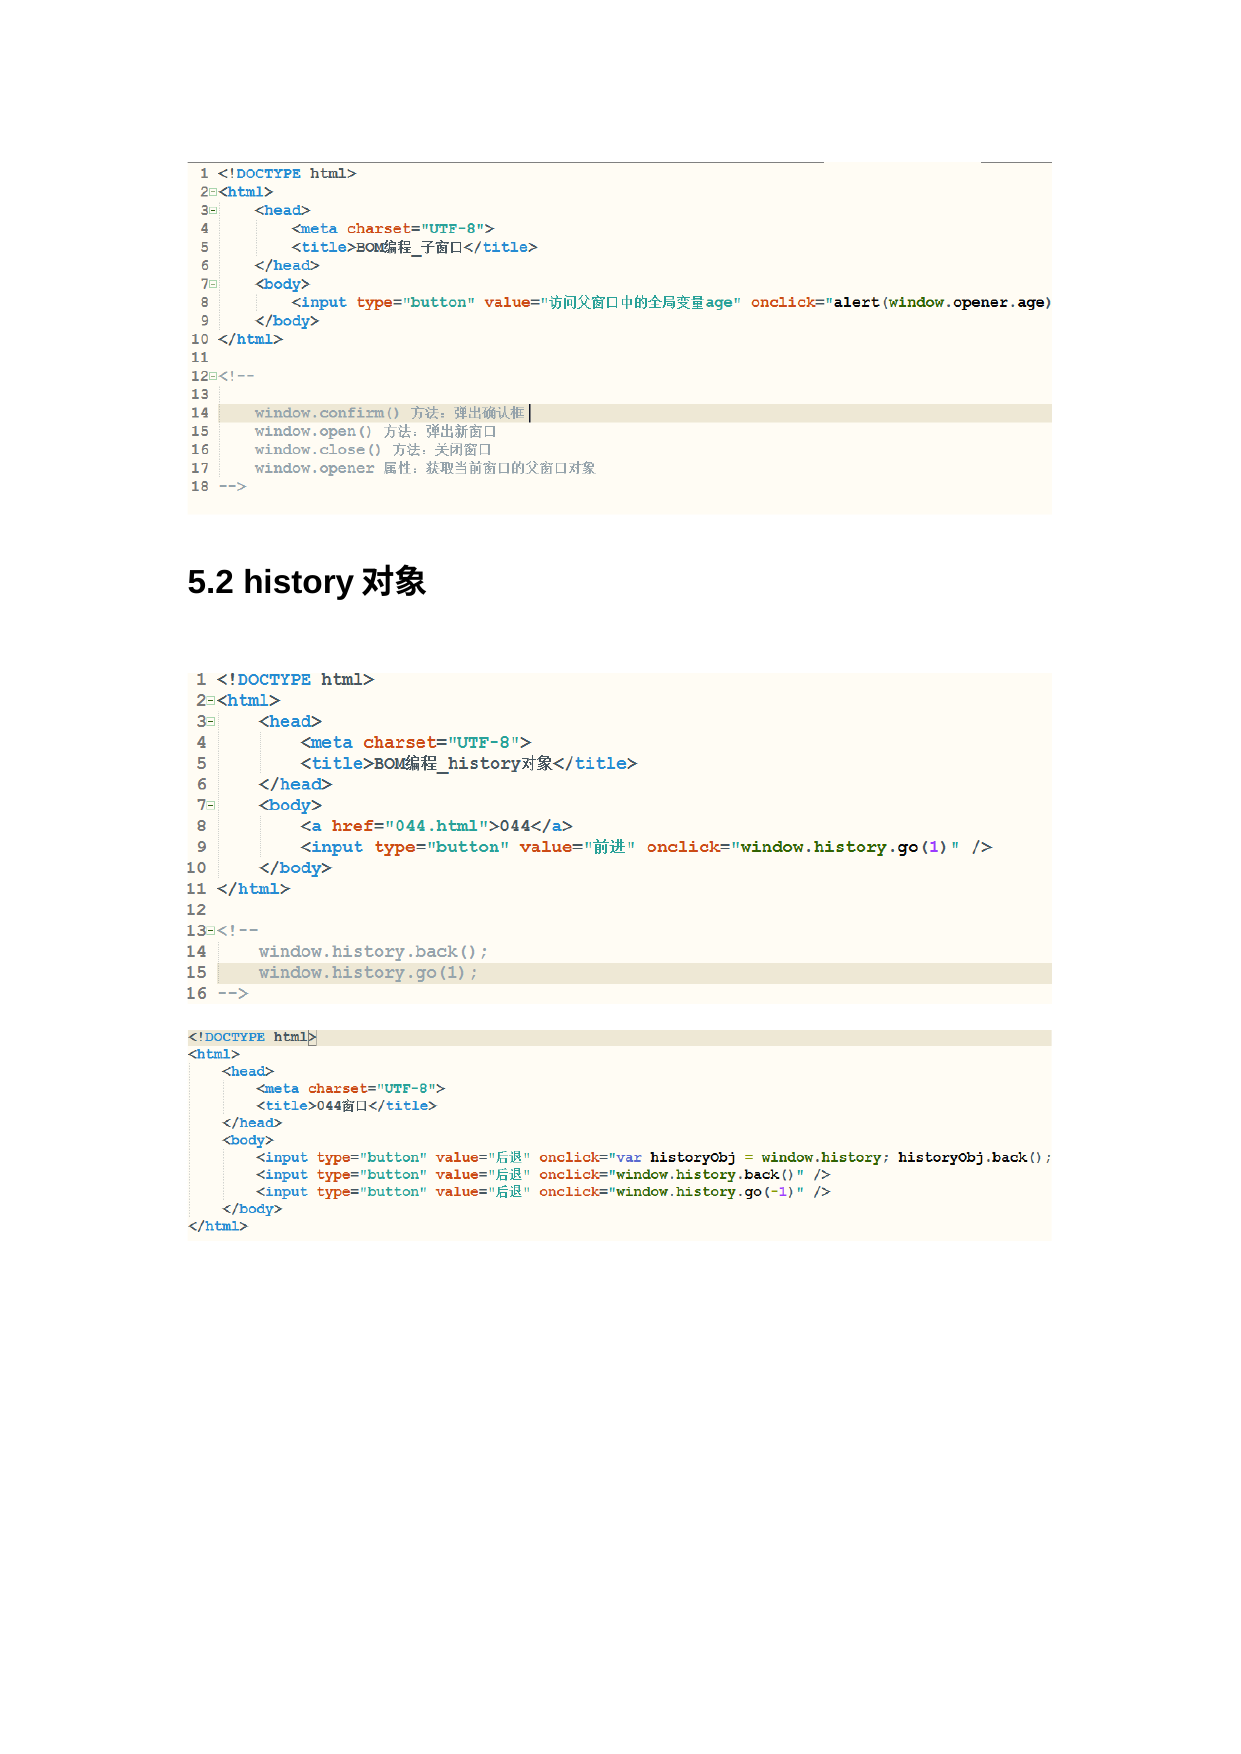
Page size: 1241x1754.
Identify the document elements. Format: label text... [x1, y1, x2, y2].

picture [187, 162, 1052, 515]
picture [187, 673, 1052, 1004]
picture [187, 1030, 1052, 1241]
subtitle 5.2 history对象 [187, 547, 1053, 612]
